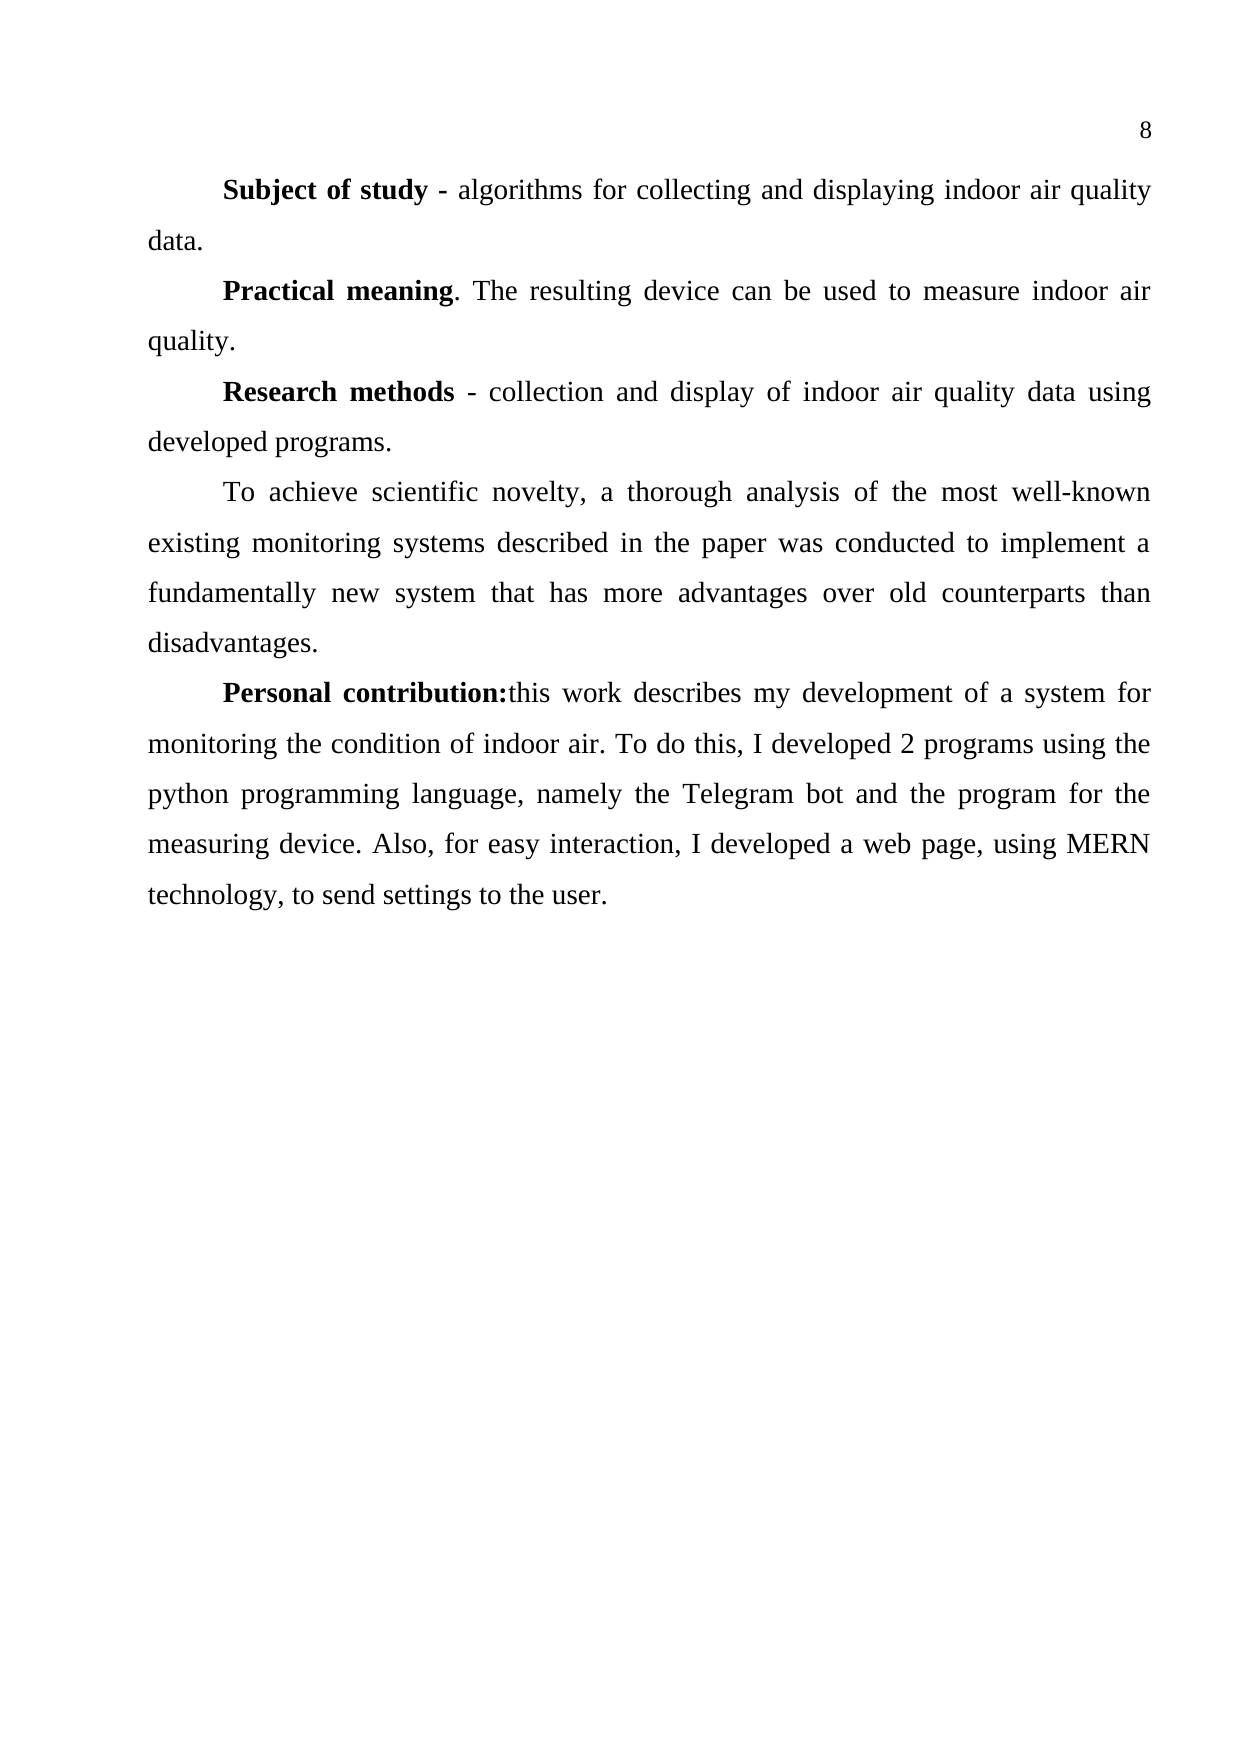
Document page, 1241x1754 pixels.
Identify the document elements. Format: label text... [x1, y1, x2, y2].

text Personal contribution:this work describes my development of a system for monitoring the condition of indoor air. To do this, I developed 2 programs using the python programming language, namely the Telegram bot and the program for the measuring device. Also, for easy interaction, I developed a web page, using MERN technology, to send settings to the user. [148, 676, 1152, 910]
text Research methods - collection and display of indoor air quality data using developed programs. [148, 374, 1152, 458]
text Subject of study - algorithms for collecting and displaying indoor air quality data. [148, 172, 1152, 256]
text Practical meaning. The resulting device can be used to measure indoor air quality. [148, 273, 1152, 357]
text To achieve scientific novelty, a thorough analysis of the most well-known existing monitoring systems described in the paper was conducted to implement a fundamentally new system that has more advantages over old counterparts than disadvantages. [148, 474, 1152, 659]
